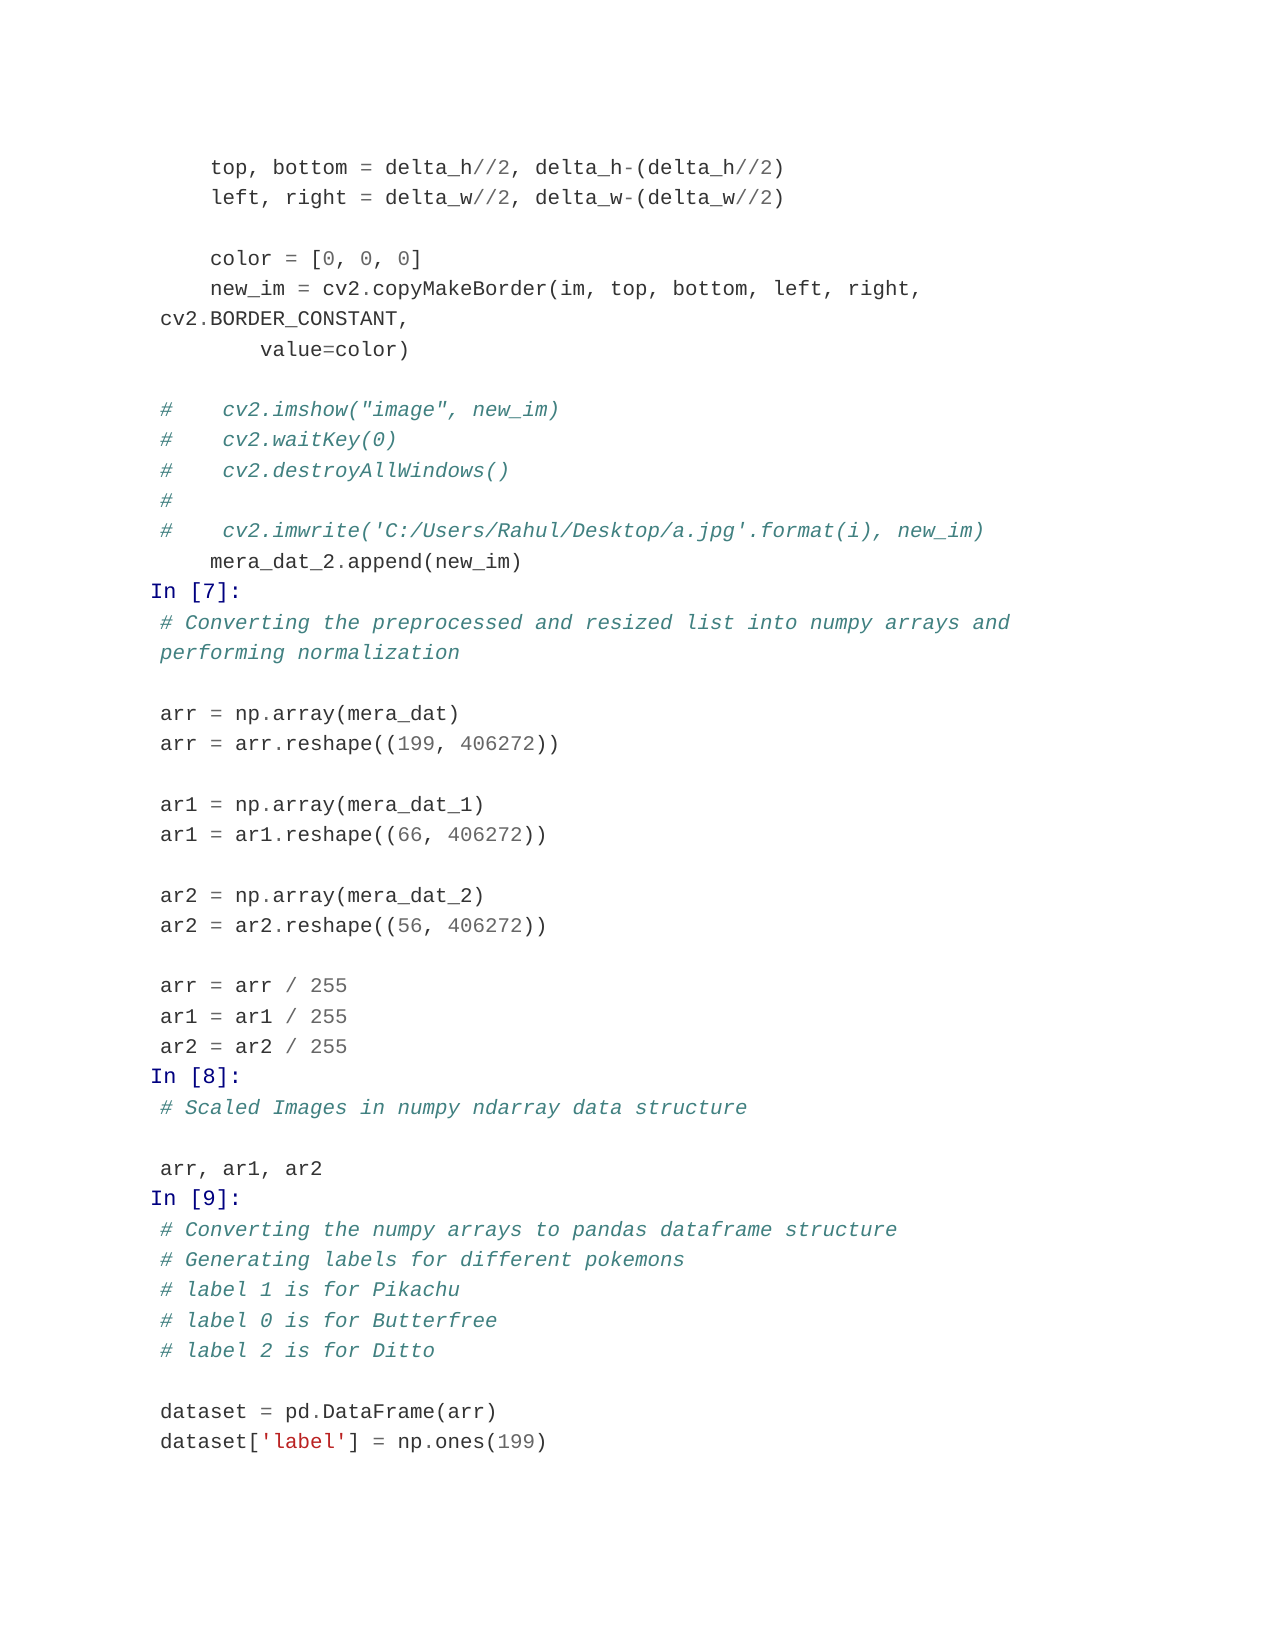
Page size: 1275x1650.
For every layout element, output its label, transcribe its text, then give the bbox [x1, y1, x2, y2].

text arr = arr.reshape((199, 406272)) [160, 726, 1125, 757]
text # label 0 is for Butterfree [160, 1303, 1125, 1333]
text left, right = delta_w//2, delta_w-(delta_w//2) [160, 180, 1125, 211]
text # Generating labels for different pokemons [160, 1242, 1125, 1273]
text ar1 = np.array(mera_dat_1) [160, 787, 1125, 817]
text # cv2.destroyAllWindows() [160, 453, 1125, 483]
text ar2 = ar2 / 255 [160, 1029, 1125, 1060]
text # label 2 is for Ditto [160, 1333, 1125, 1364]
text top, bottom = delta_h//2, delta_h-(delta_h//2) [160, 150, 1125, 180]
text In [9]: [150, 1182, 1125, 1212]
text color = [0, 0, 0] [160, 241, 1125, 271]
text dataset['label'] = np.ones(199) [160, 1424, 1125, 1455]
text arr = arr / 255 [160, 969, 1125, 999]
text arr = np.array(mera_dat) [160, 696, 1125, 726]
text # Scaled Images in numpy ndarray data structure [160, 1091, 1125, 1121]
text ar1 = ar1.reshape((66, 406272)) [160, 817, 1125, 848]
text mera_dat_2.append(new_im) [160, 544, 1125, 574]
text # cv2.imwrite('C:/Users/Rahul/Desktop/a.jpg'.format(i), new_im) [160, 514, 1125, 544]
text value=color) [160, 332, 1125, 362]
text # cv2.waitKey(0) [160, 423, 1125, 453]
text In [7]: [150, 575, 1125, 605]
text dataset = pd.DataFrame(arr) [160, 1394, 1125, 1424]
text In [8]: [150, 1060, 1125, 1091]
text # label 1 is for Pikachu [160, 1273, 1125, 1303]
text # Converting the numpy arrays to pandas dataframe structure [160, 1212, 1125, 1242]
text ar1 = ar1 / 255 [160, 999, 1125, 1029]
text new_im = cv2.copyMakeBorder(im, top, bottom, left, right, cv2.BORDER_CONSTANT, [160, 271, 1125, 332]
text # cv2.imshow("image", new_im) [160, 392, 1125, 423]
text ar2 = ar2.reshape((56, 406272)) [160, 908, 1125, 938]
text ar2 = np.array(mera_dat_2) [160, 878, 1125, 908]
text arr, ar1, ar2 [160, 1151, 1125, 1181]
text # Converting the preprocessed and resized list into numpy arrays and performing normalization [160, 605, 1125, 666]
text # [160, 483, 1125, 514]
